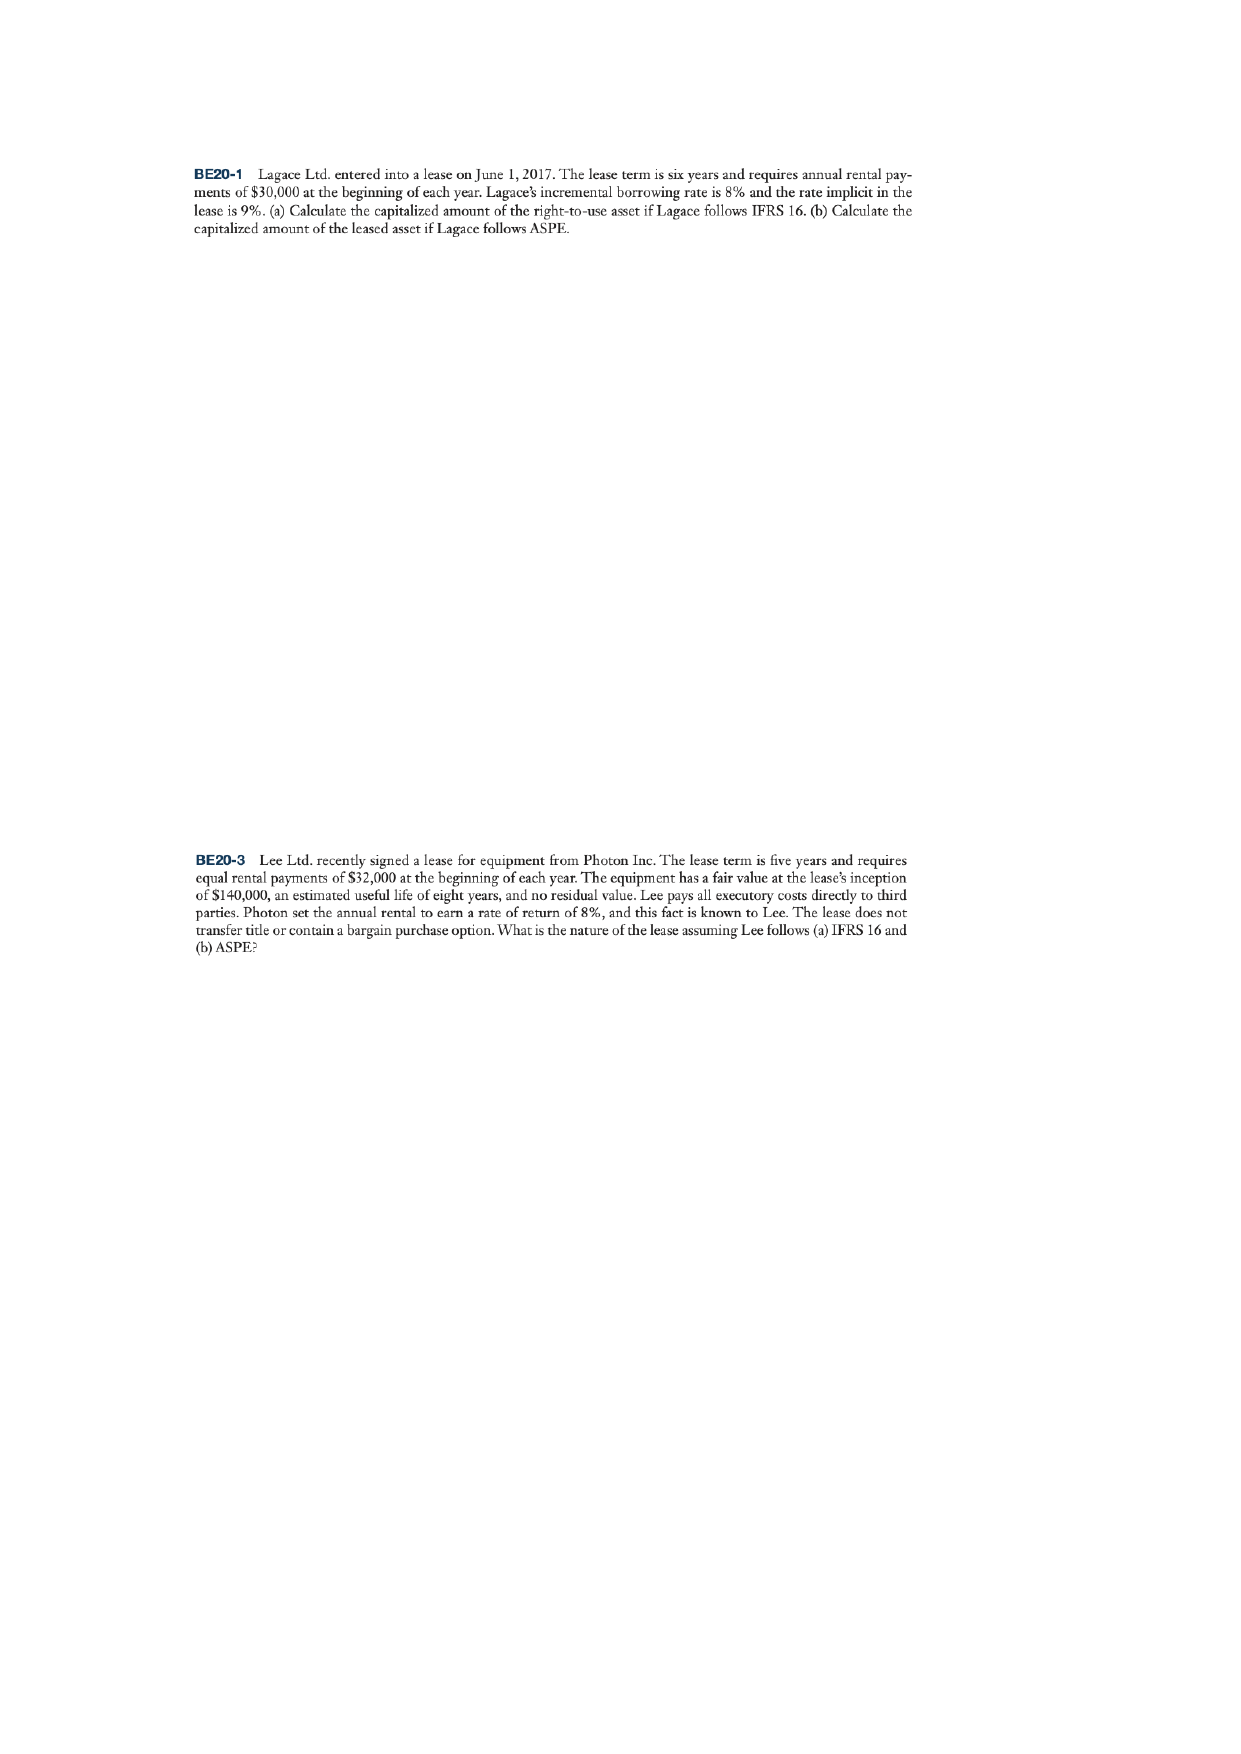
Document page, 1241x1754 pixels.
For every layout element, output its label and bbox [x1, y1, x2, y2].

picture [187, 162, 938, 245]
picture [187, 844, 926, 963]
